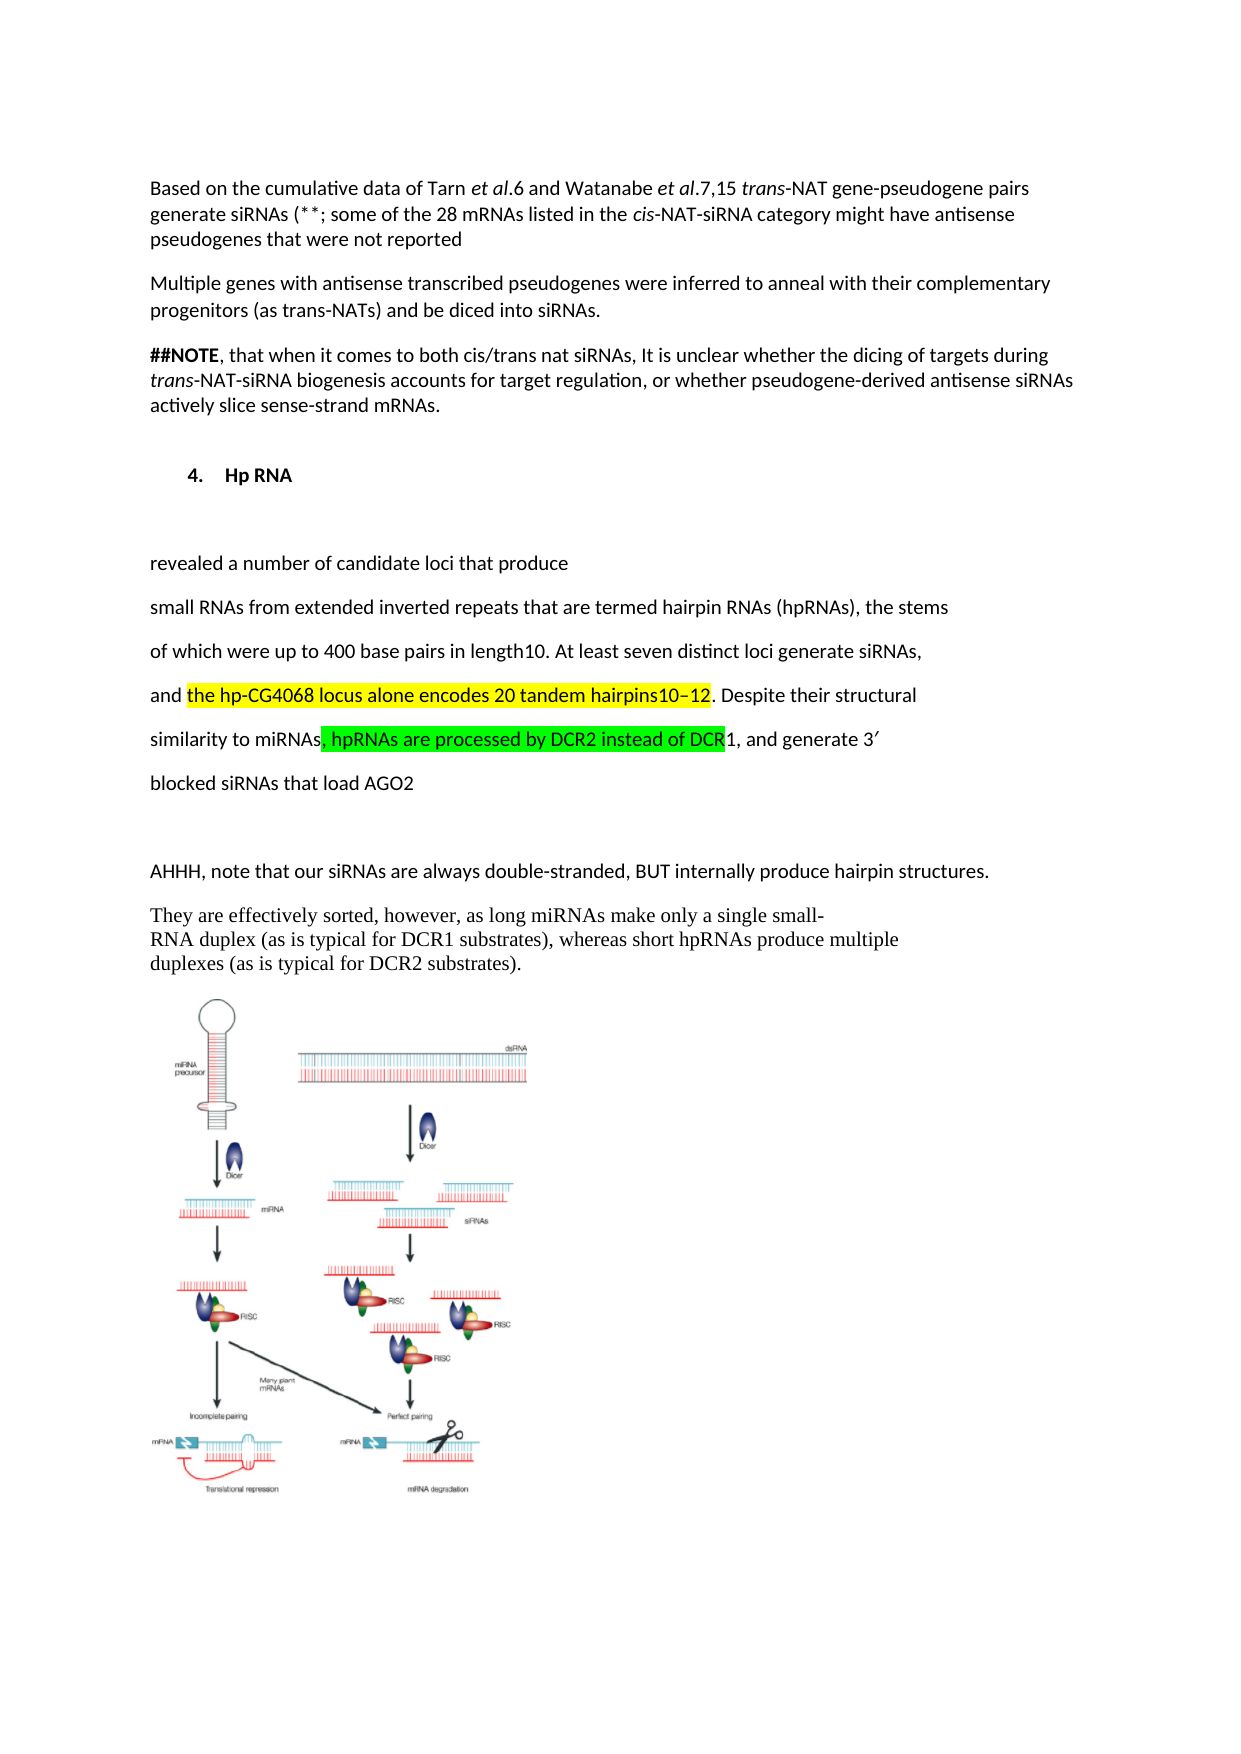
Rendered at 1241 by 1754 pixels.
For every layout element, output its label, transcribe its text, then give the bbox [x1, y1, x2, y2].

text duplexes (as is typical for DCR2 substrates). [150, 951, 1090, 975]
text revealed a number of candidate loci that produce [150, 550, 1090, 576]
text similarity to miRNAs, hpRNAs are processed by DCR2 instead of DCR1, and generate 3′ [725, 726, 1090, 752]
text They are effectively sorted, however, as long miRNAs make only a single small- [150, 903, 1090, 927]
text Based on the cumulative data of Tarn et al.6 and Watanabe et al.7,15 trans-NAT gene-pseudogene pairs generate siRNAs (**; some of the 28 mRNAs listed in the cis-NAT-siRNA category might have antisense [150, 175, 1090, 226]
text pseudogenes that were not reported [150, 226, 1090, 252]
text blocked siRNAs that load AGO2 [150, 771, 1090, 796]
text and the hp-CG4068 locus alone encodes 20 tandem hairpins10–12. Despite their structural [150, 682, 1090, 708]
text of which were up to 400 base pairs in length10. At least seven distinct loci generate siRNAs, [150, 638, 1090, 664]
text AHHH, note that our siRNAs are always double-stranded, BUT internally produce hairpin structures. [150, 859, 1090, 884]
text Multiple genes with antisense transcribed pseudogenes were inferred to anneal with their complementary progenitors (as trans-NATs) and be diced into siRNAs. [150, 270, 1090, 323]
text ##NOTE, that when it comes to both cis/trans nat siRNAs, It is unclear whether the dicing of targets during trans-NAT-siRNA biogenesis accounts for target regulation, or whether pseudogene-derived antisense siRNAs actively slice sense-strand mRNAs. [150, 342, 1090, 418]
list Hp RNA [187, 462, 1090, 487]
picture [150, 993, 537, 1500]
text RNA duplex (as is typical for DCR1 substrates), whereas short hpRNAs produce multiple [150, 927, 1090, 951]
text small RNAs from extended inverted repeats that are termed hairpin RNAs (hpRNAs), the stems [150, 594, 1090, 620]
